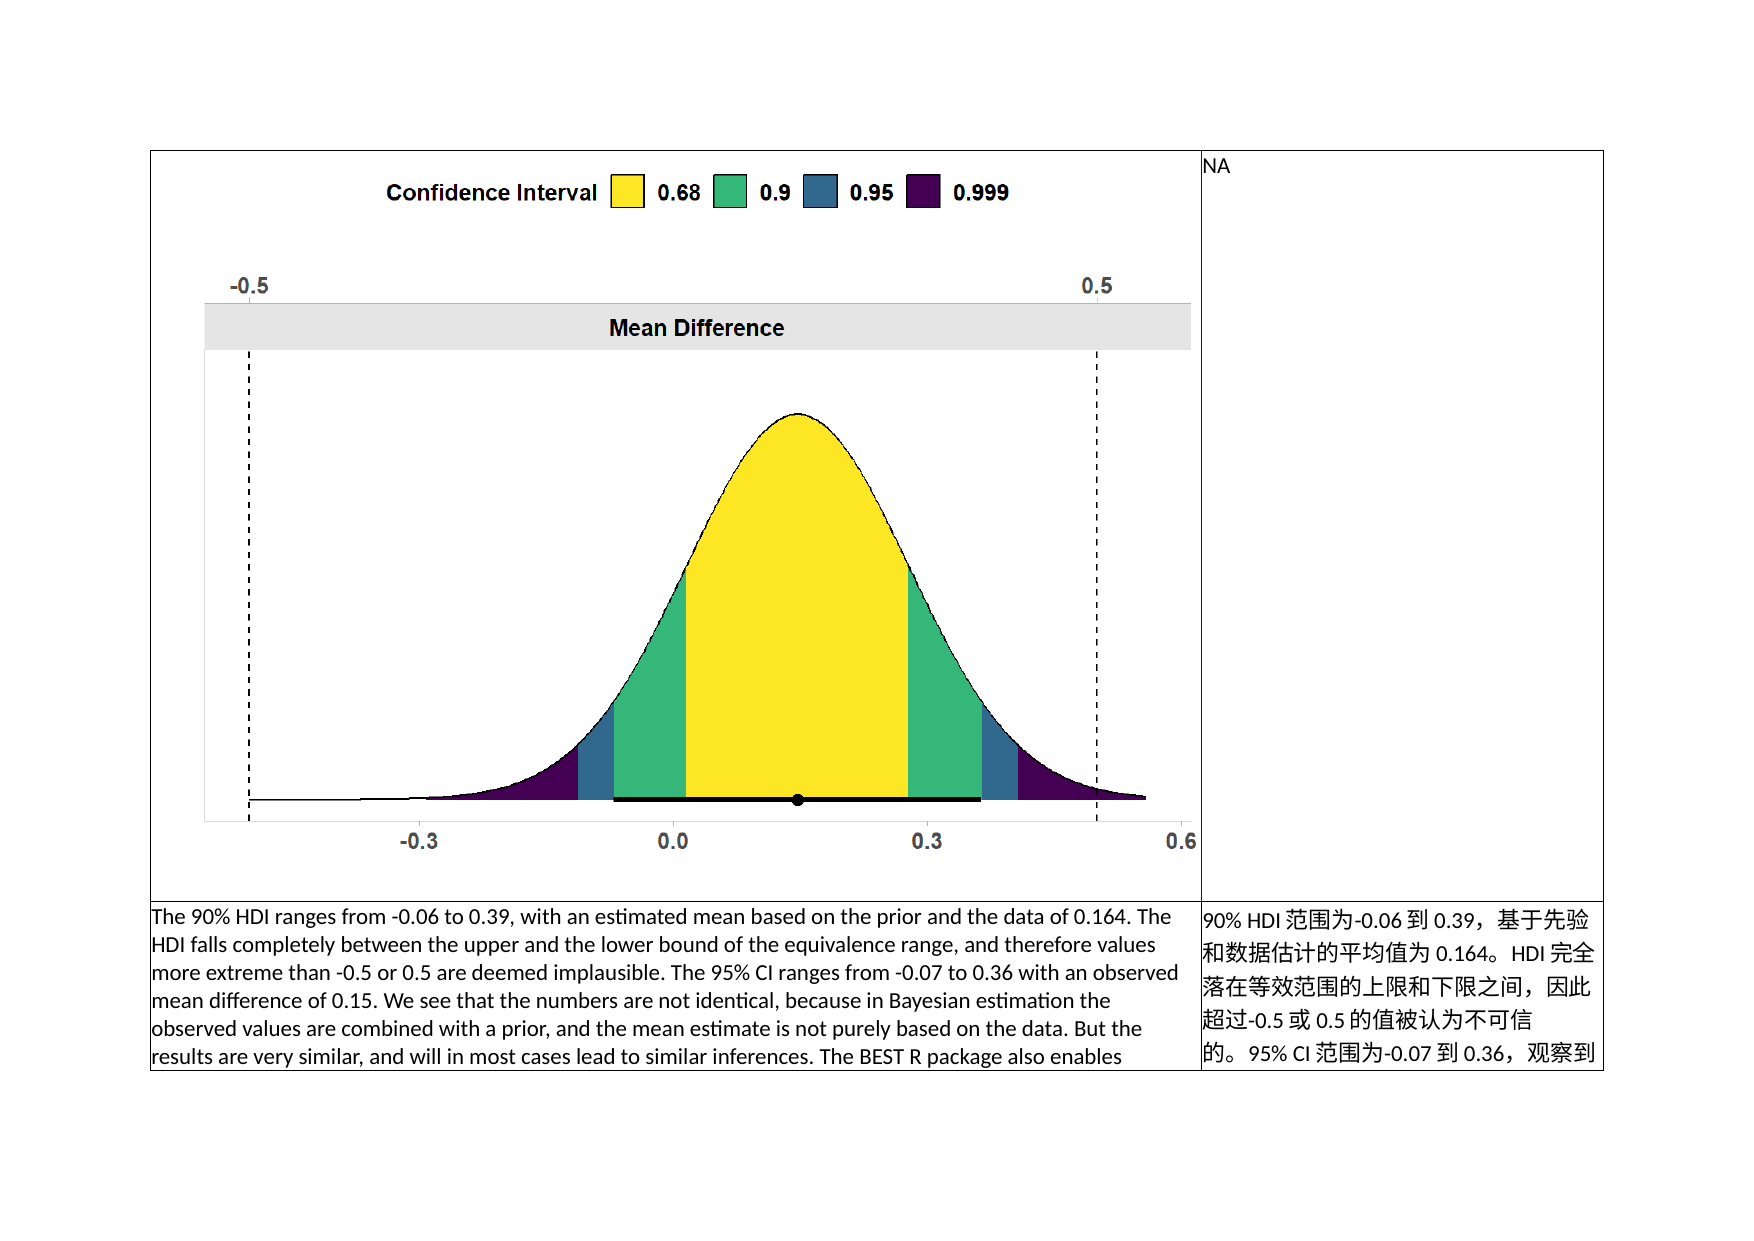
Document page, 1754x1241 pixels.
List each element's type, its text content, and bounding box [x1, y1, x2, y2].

picture [151, 151, 1202, 901]
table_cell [151, 902, 1201, 1070]
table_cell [1202, 902, 1603, 1070]
table_cell NA [1202, 151, 1603, 901]
